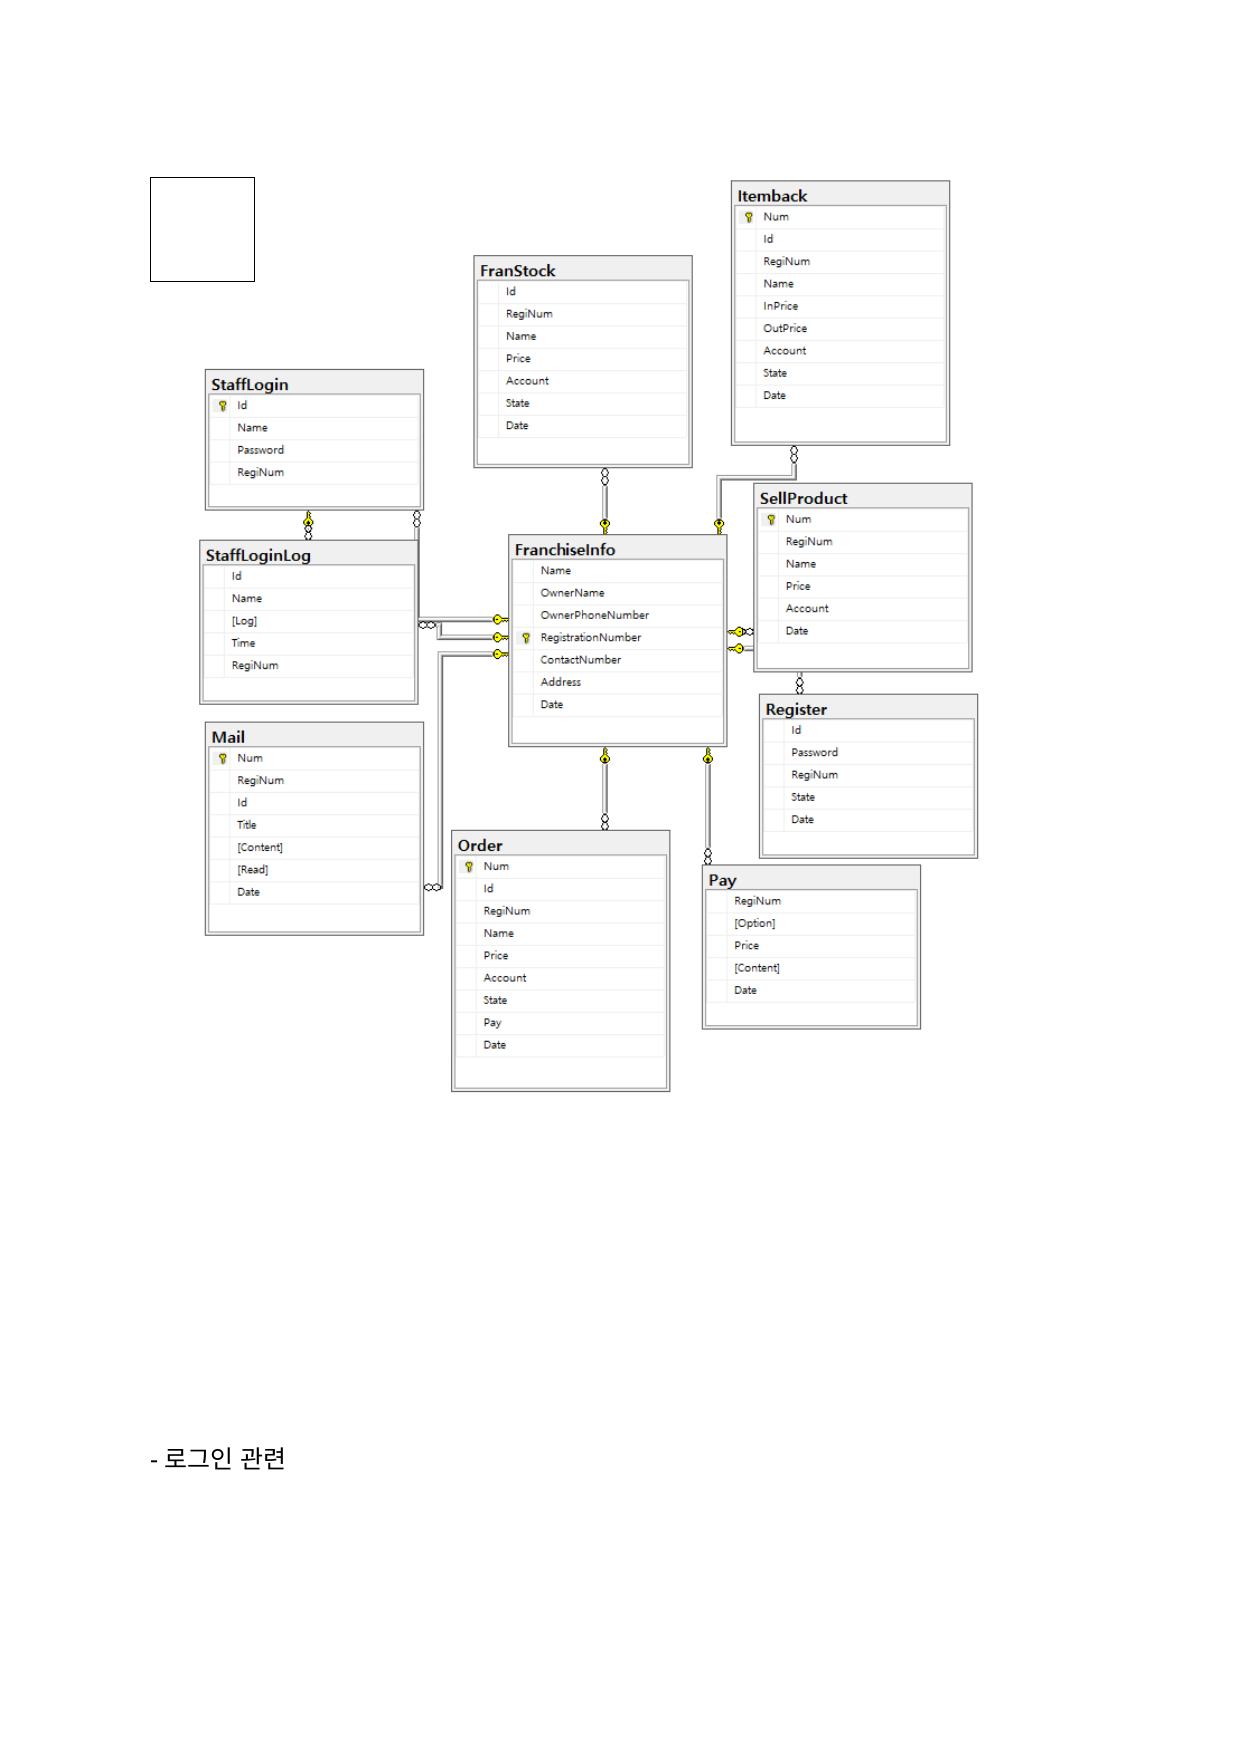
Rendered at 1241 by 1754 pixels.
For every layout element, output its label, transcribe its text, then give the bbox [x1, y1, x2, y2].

text - 로그인 관련 [150, 1439, 1090, 1476]
picture [150, 177, 1060, 1110]
